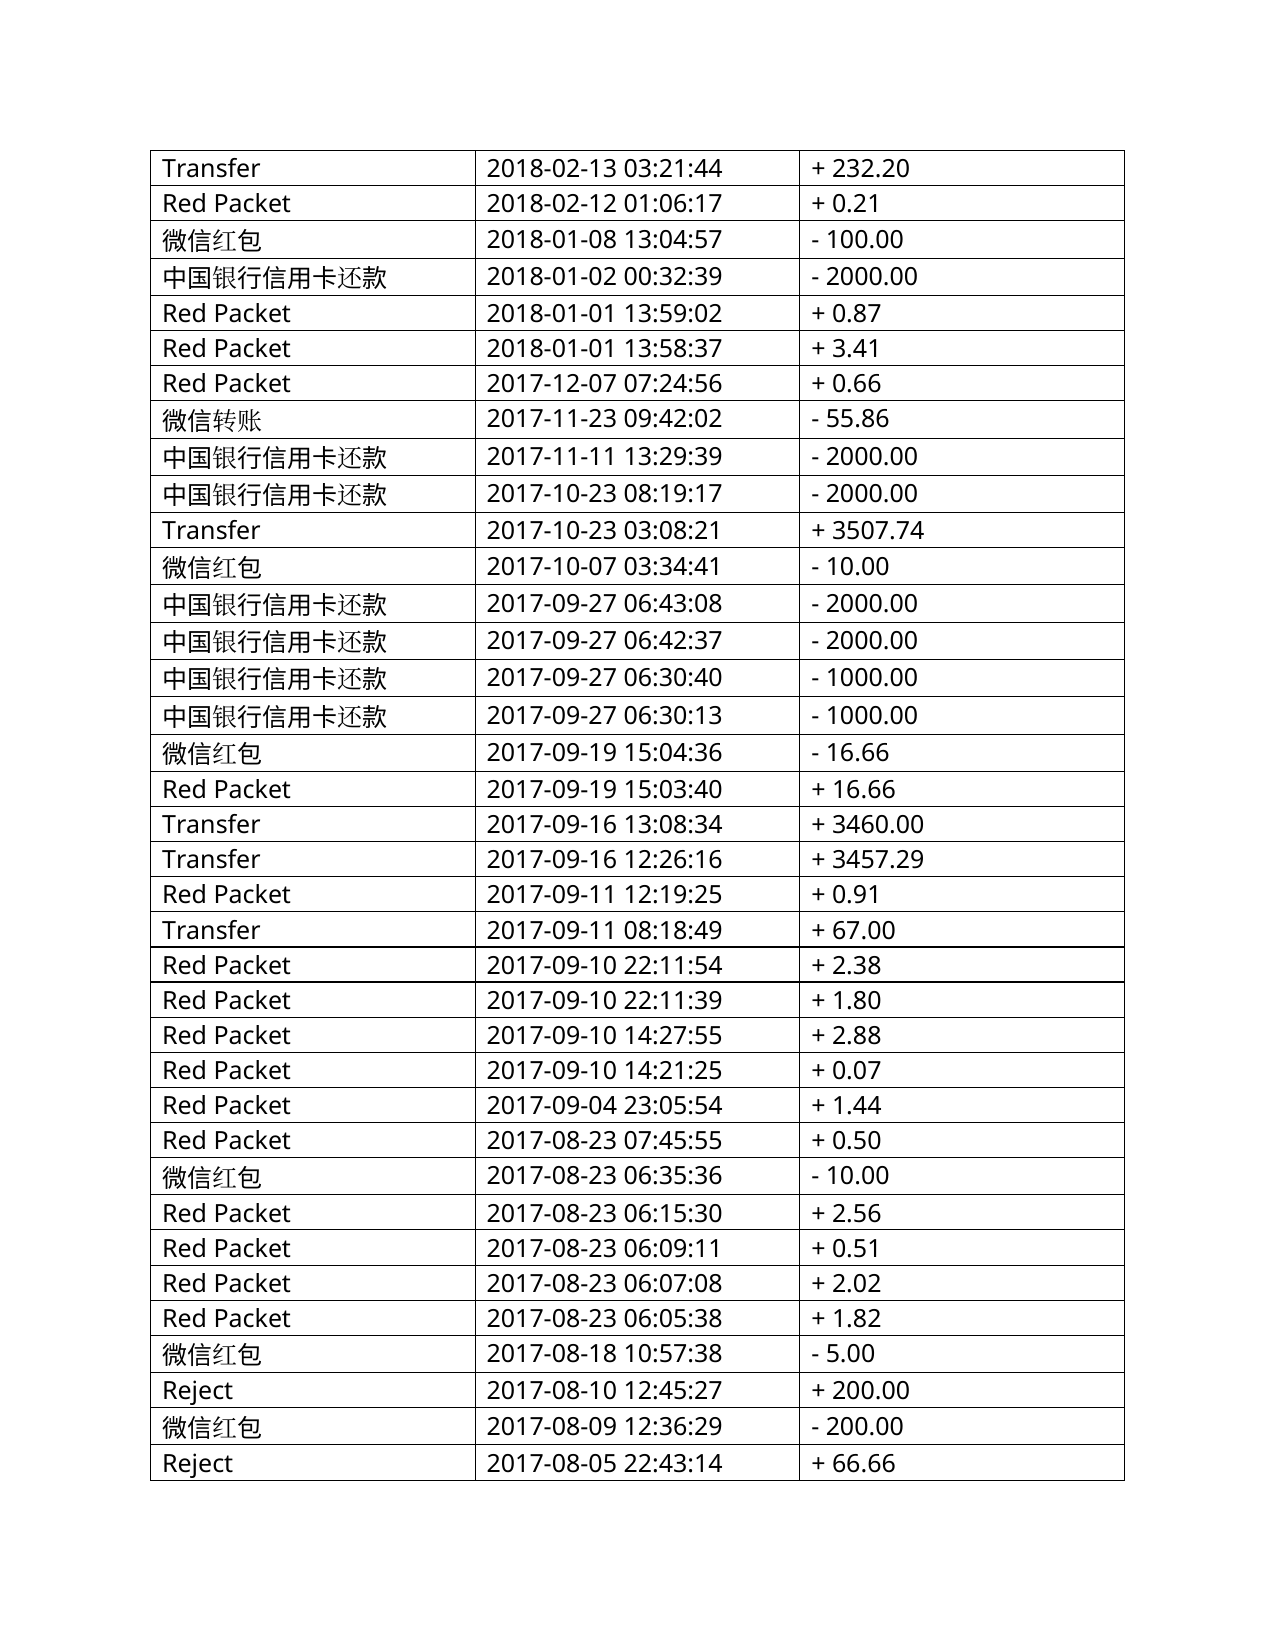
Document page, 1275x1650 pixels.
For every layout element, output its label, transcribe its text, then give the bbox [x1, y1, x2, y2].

table_header Transfer [151, 151, 475, 185]
table_cell 2017-08-09 12:36:29 [476, 1408, 799, 1444]
table_cell 中国银行信用卡还款 [151, 697, 475, 733]
table_cell Red Packet [151, 877, 475, 911]
table_cell 2017-09-04 23:05:54 [476, 1088, 799, 1122]
table_cell Transfer [151, 842, 475, 876]
table_cell + 2.88 [800, 1018, 1124, 1052]
table_cell 2017-08-23 07:45:55 [476, 1123, 799, 1157]
table_cell + 0.91 [800, 877, 1124, 911]
table_cell + 0.87 [800, 296, 1124, 330]
table_cell 中国银行信用卡还款 [151, 439, 475, 475]
table_cell 2018-02-12 01:06:17 [476, 186, 799, 220]
table_cell 2017-08-23 06:35:36 [476, 1158, 799, 1194]
table_cell 2017-08-10 12:45:27 [476, 1373, 799, 1407]
table_cell 2018-01-01 13:59:02 [476, 296, 799, 330]
table_cell + 3507.74 [800, 513, 1124, 547]
table_cell + 3460.00 [800, 807, 1124, 841]
table_cell Red Packet [151, 296, 475, 330]
table_cell 2017-09-27 06:42:37 [476, 623, 799, 659]
table_cell Red Packet [151, 772, 475, 806]
table_cell Red Packet [151, 1123, 475, 1157]
table_cell 2017-11-23 09:42:02 [476, 401, 799, 437]
table_header + 232.20 [800, 151, 1124, 185]
table_cell 2017-09-11 08:18:49 [476, 912, 799, 946]
table_cell - 2000.00 [800, 439, 1124, 475]
table_cell Red Packet [151, 948, 475, 981]
table_cell 2017-10-07 03:34:41 [476, 548, 799, 584]
table_cell Reject [151, 1373, 475, 1407]
table_cell 微信红包 [151, 1336, 475, 1372]
table_cell - 2000.00 [800, 623, 1124, 659]
table_cell 微信转账 [151, 401, 475, 437]
table_cell 2017-10-23 03:08:21 [476, 513, 799, 547]
table_cell + 2.38 [800, 948, 1124, 981]
table_cell + 0.50 [800, 1123, 1124, 1157]
table_cell 2017-11-11 13:29:39 [476, 439, 799, 475]
table_cell + 2.56 [800, 1195, 1124, 1229]
table_cell - 100.00 [800, 221, 1124, 257]
table_cell + 0.07 [800, 1053, 1124, 1087]
table_cell 2018-01-01 13:58:37 [476, 331, 799, 365]
table_cell + 0.21 [800, 186, 1124, 220]
table_cell 2017-09-27 06:30:40 [476, 660, 799, 696]
table_cell 2017-09-27 06:30:13 [476, 697, 799, 733]
table_cell 中国银行信用卡还款 [151, 660, 475, 696]
table_cell Red Packet [151, 1230, 475, 1264]
table_cell 微信红包 [151, 1158, 475, 1194]
table_cell 2017-09-10 22:11:39 [476, 983, 799, 1017]
table_cell - 2000.00 [800, 585, 1124, 622]
table_cell Red Packet [151, 331, 475, 365]
table_cell Red Packet [151, 983, 475, 1017]
table_cell + 0.51 [800, 1230, 1124, 1264]
table_cell 2017-09-19 15:04:36 [476, 735, 799, 771]
table_cell - 2000.00 [800, 259, 1124, 295]
table_cell 2017-08-23 06:09:11 [476, 1230, 799, 1264]
table_cell - 10.00 [800, 548, 1124, 584]
table_cell Red Packet [151, 1195, 475, 1229]
table_cell 2017-09-19 15:03:40 [476, 772, 799, 806]
table_cell 2017-09-10 22:11:54 [476, 948, 799, 981]
table_cell 2017-09-11 12:19:25 [476, 877, 799, 911]
table_cell 2017-09-10 14:27:55 [476, 1018, 799, 1052]
table_cell Red Packet [151, 1018, 475, 1052]
table_cell Transfer [151, 807, 475, 841]
table_cell 2017-08-23 06:05:38 [476, 1301, 799, 1335]
table_cell + 1.44 [800, 1088, 1124, 1122]
table_cell - 1000.00 [800, 697, 1124, 733]
table_cell 微信红包 [151, 221, 475, 257]
table_cell Reject [151, 1445, 475, 1479]
table_cell Transfer [151, 912, 475, 946]
table_cell 2017-08-05 22:43:14 [476, 1445, 799, 1479]
table_cell 2018-01-08 13:04:57 [476, 221, 799, 257]
table_cell - 1000.00 [800, 660, 1124, 696]
table_cell + 0.66 [800, 366, 1124, 400]
table_cell + 67.00 [800, 912, 1124, 946]
table_cell Red Packet [151, 1301, 475, 1335]
table_cell 微信红包 [151, 548, 475, 584]
table_cell + 2.02 [800, 1266, 1124, 1299]
table_cell + 3.41 [800, 331, 1124, 365]
table_cell 2017-08-23 06:07:08 [476, 1266, 799, 1299]
table_cell 2017-08-18 10:57:38 [476, 1336, 799, 1372]
table_cell 2017-10-23 08:19:17 [476, 476, 799, 512]
table_cell - 200.00 [800, 1408, 1124, 1444]
table_cell 中国银行信用卡还款 [151, 259, 475, 295]
table_cell Red Packet [151, 366, 475, 400]
table_header 2018-02-13 03:21:44 [476, 151, 799, 185]
table_cell 2017-09-16 12:26:16 [476, 842, 799, 876]
table_cell + 3457.29 [800, 842, 1124, 876]
table_cell 微信红包 [151, 735, 475, 771]
table_cell 中国银行信用卡还款 [151, 476, 475, 512]
table_cell 微信红包 [151, 1408, 475, 1444]
table_cell Transfer [151, 513, 475, 547]
table_cell - 16.66 [800, 735, 1124, 771]
table_cell 中国银行信用卡还款 [151, 623, 475, 659]
table_cell + 16.66 [800, 772, 1124, 806]
table_cell 2018-01-02 00:32:39 [476, 259, 799, 295]
table_cell Red Packet [151, 1053, 475, 1087]
table_cell 中国银行信用卡还款 [151, 585, 475, 622]
table_cell + 1.82 [800, 1301, 1124, 1335]
table_cell 2017-09-10 14:21:25 [476, 1053, 799, 1087]
table_cell + 200.00 [800, 1373, 1124, 1407]
table_cell 2017-08-23 06:15:30 [476, 1195, 799, 1229]
table_cell - 10.00 [800, 1158, 1124, 1194]
table_cell - 5.00 [800, 1336, 1124, 1372]
table_cell Red Packet [151, 186, 475, 220]
table_cell 2017-12-07 07:24:56 [476, 366, 799, 400]
table_cell 2017-09-16 13:08:34 [476, 807, 799, 841]
table_cell - 55.86 [800, 401, 1124, 437]
table_cell + 66.66 [800, 1445, 1124, 1479]
table_cell Red Packet [151, 1266, 475, 1299]
table_cell Red Packet [151, 1088, 475, 1122]
table_cell 2017-09-27 06:43:08 [476, 585, 799, 622]
table_cell + 1.80 [800, 983, 1124, 1017]
table_cell - 2000.00 [800, 476, 1124, 512]
